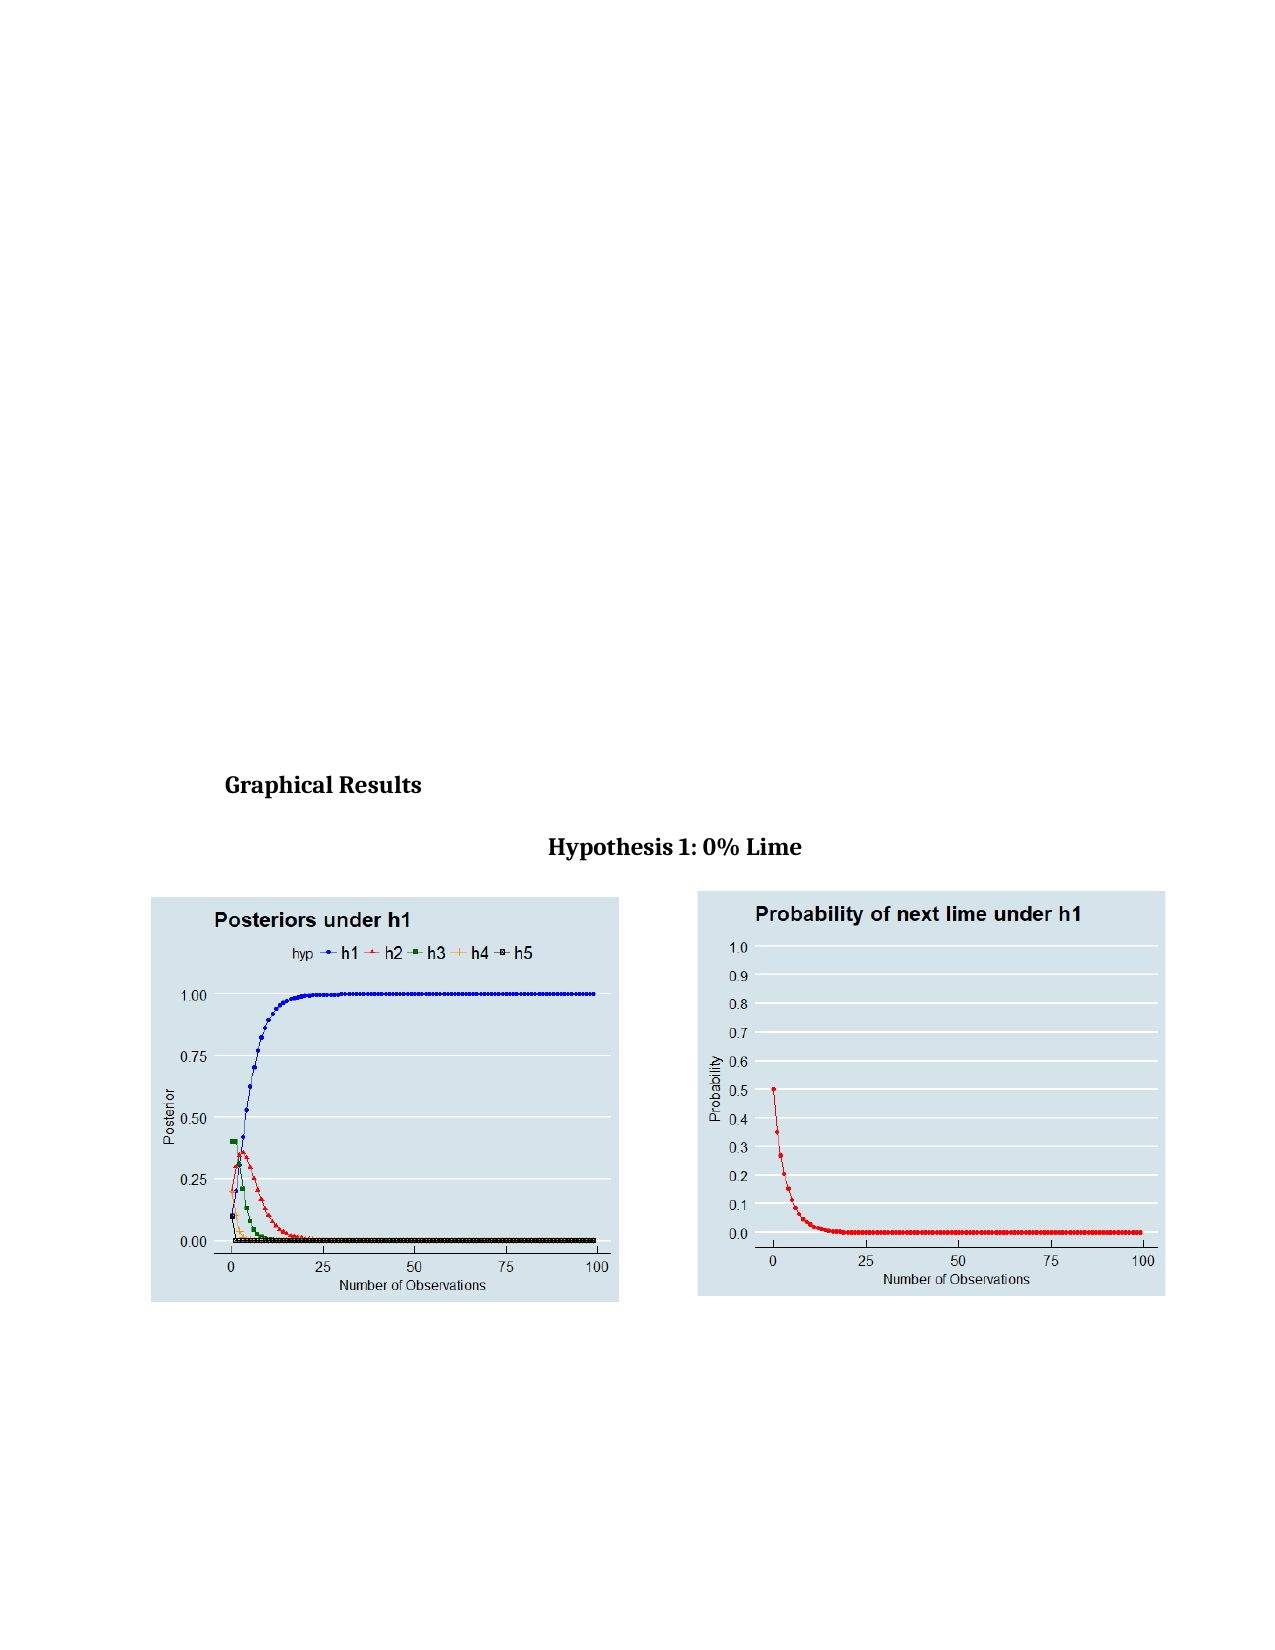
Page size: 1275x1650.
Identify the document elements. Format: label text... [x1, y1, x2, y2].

text Graphical Results [225, 771, 1125, 799]
picture [150, 897, 619, 1301]
text Hypothesis 1: 0% Lime [225, 833, 1125, 862]
picture [696, 891, 1165, 1294]
